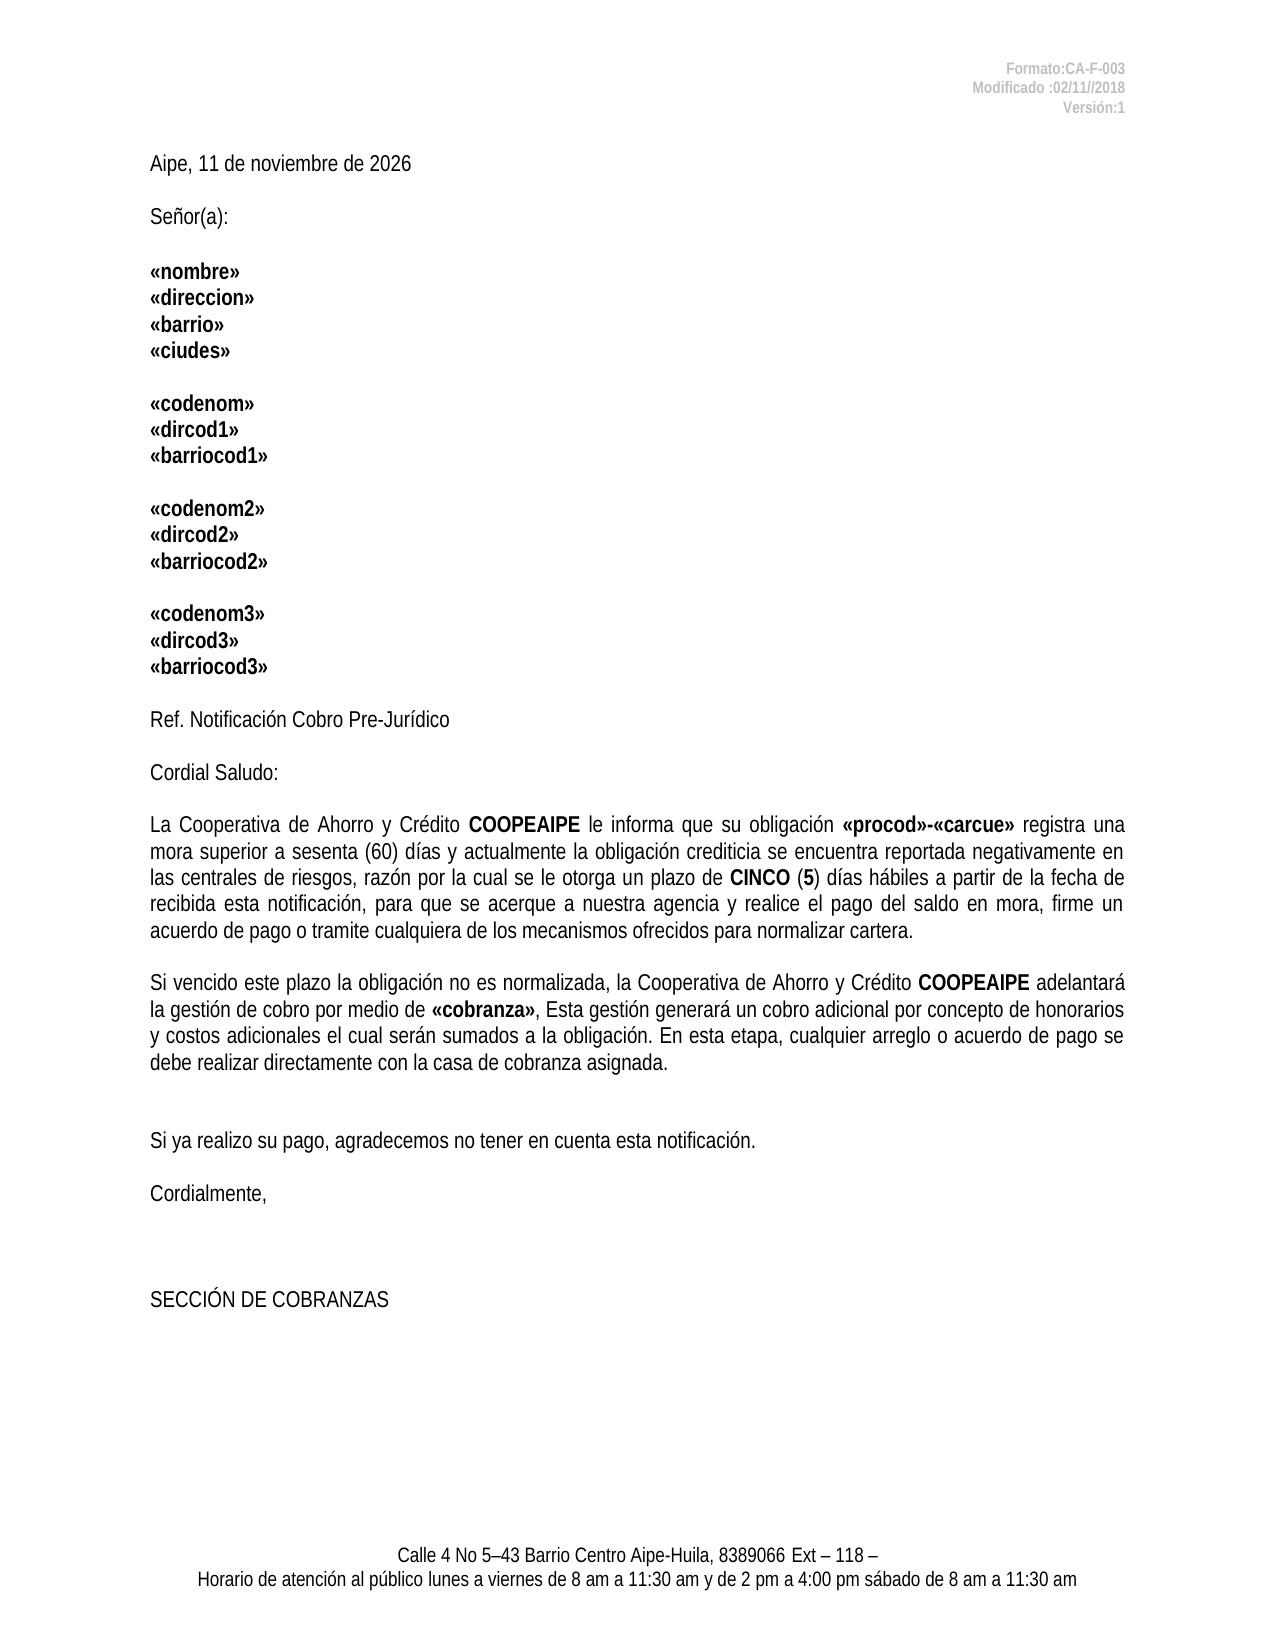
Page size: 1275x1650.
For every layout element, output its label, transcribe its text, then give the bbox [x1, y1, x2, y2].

text «barriocod2» [150, 548, 1125, 574]
text «nombre» [150, 258, 1125, 284]
text «barriocod3» [150, 653, 1125, 679]
text La Cooperativa de Ahorro y Crédito COOPEAIPE le informa que su obligación «procod»-«carcue» registra una mora superior a sesenta (60) días y actualmente la obligación crediticia se encuentra reportada negativamente en las centrales de riesgos, razón por la cual se le otorga un plazo de CINCO (5) días hábiles a partir de la fecha de recibida esta notificación, para que se acerque a nuestra agencia y realice el pago del saldo en mora, firme un acuerdo de pago o tramite cualquiera de los mecanismos ofrecidos para normalizar cartera. [150, 811, 1125, 943]
text Cordial Saludo: [150, 758, 1125, 785]
text «ciudes» [150, 337, 1125, 363]
text Aipe, 24 de diciembre de 2020 [150, 150, 1125, 176]
text «dircod1» [150, 416, 1125, 442]
text «codenom» [150, 389, 1125, 416]
text Si vencido este plazo la obligación no es normalizada, la Cooperativa de Ahorro y Crédito COOPEAIPE adelantará la gestión de cobro por medio de «cobranza», Esta gestión generará un cobro adicional por concepto de honorarios y costos adicionales el cual serán sumados a la obligación. En esta etapa, cualquier arreglo o acuerdo de pago se debe realizar directamente con la casa de cobranza asignada. [150, 969, 1125, 1075]
text Señor(a): [150, 203, 1125, 229]
text «dircod3» [150, 627, 1125, 653]
text Ref. Notificación Cobro Pre-Jurídico [150, 706, 1125, 732]
text «barrio» [150, 311, 1125, 337]
text «codenom2» [150, 495, 1125, 521]
text Cordialmente, [150, 1180, 1125, 1207]
text «barriocod1» [150, 442, 1125, 469]
text «dircod2» [150, 521, 1125, 548]
text «codenom3» [150, 600, 1125, 627]
text «direccion» [150, 284, 1125, 311]
text Si ya realizo su pago, agradecemos no tener en cuenta esta notificación. [150, 1127, 1125, 1154]
text SECCIÓN DE COBRANZAS [150, 1286, 1125, 1312]
